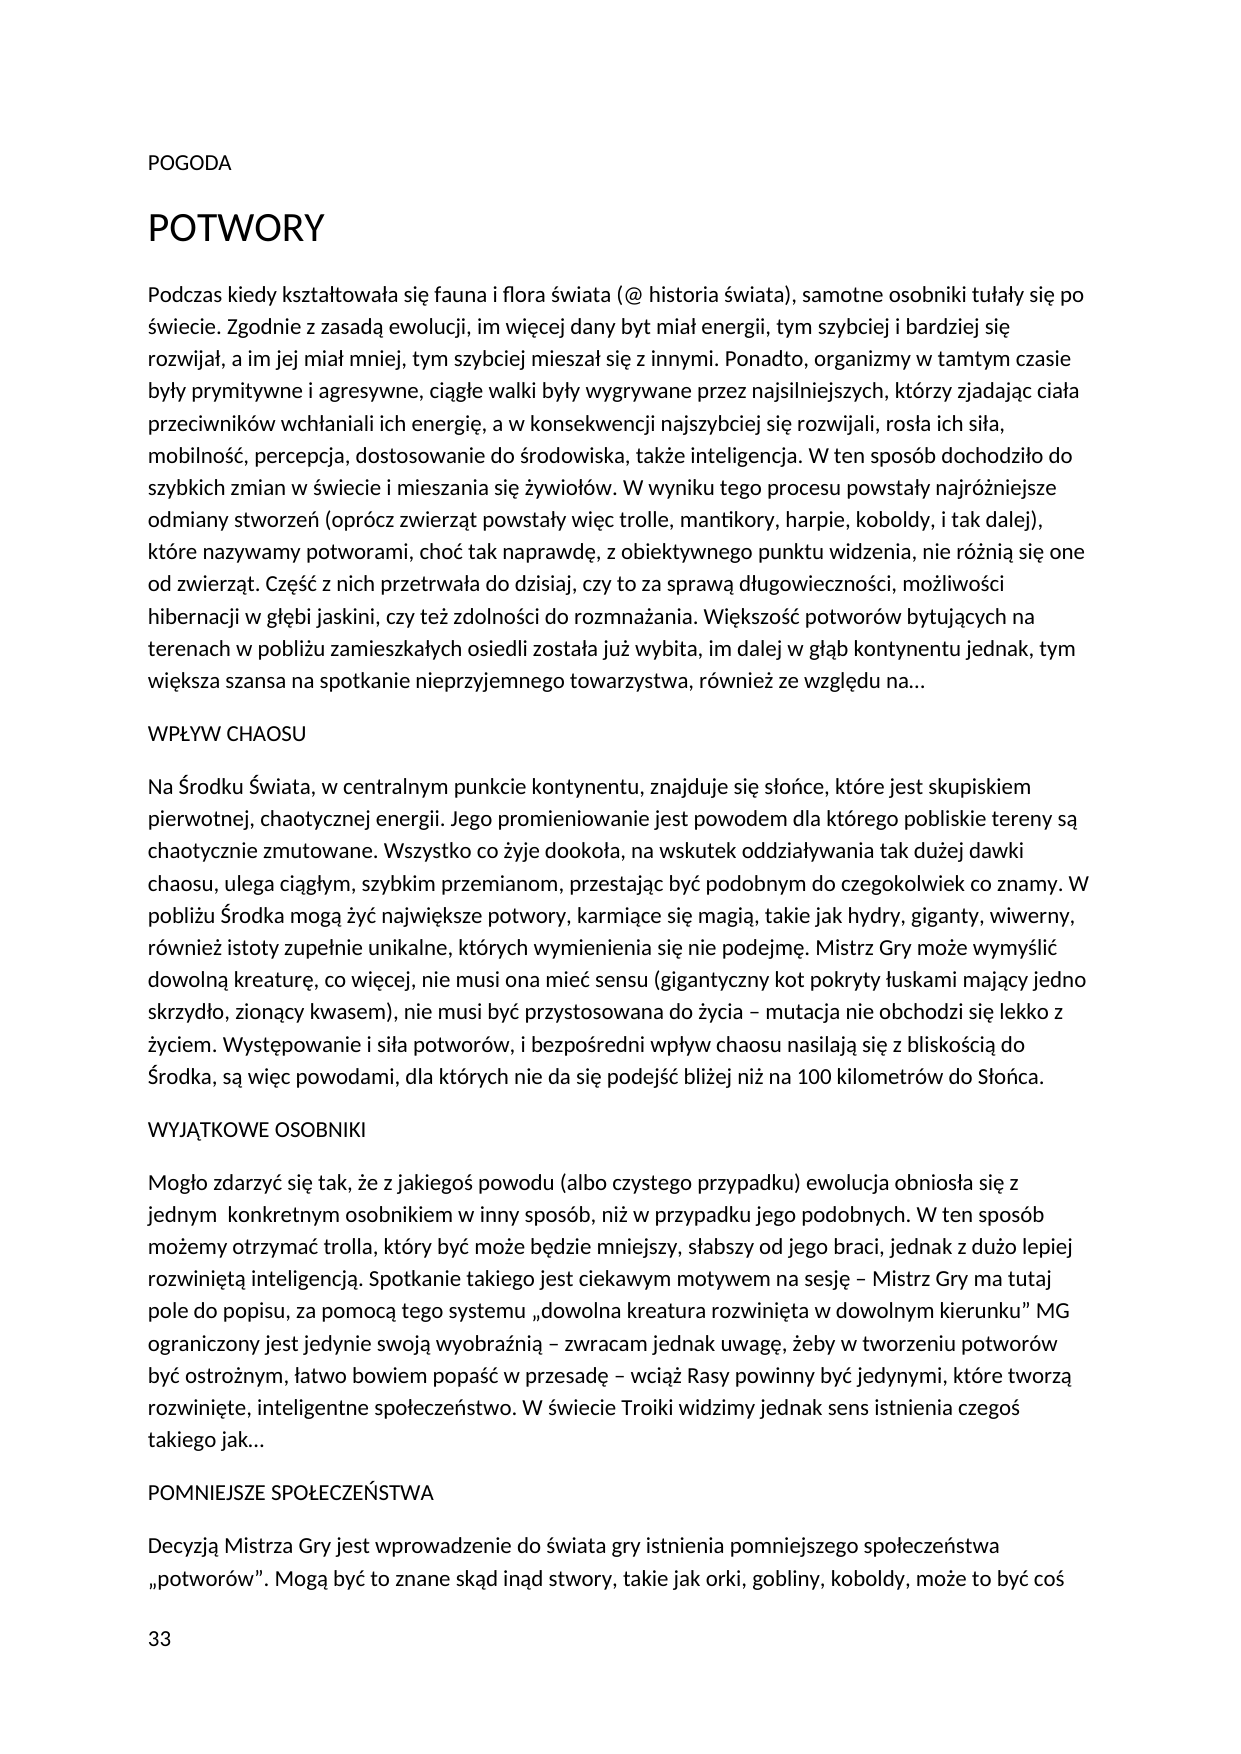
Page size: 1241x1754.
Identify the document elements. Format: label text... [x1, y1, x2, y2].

text Mogło zdarzyć się tak, że z jakiegoś powodu (albo czystego przypadku) ewolucja obniosła się z jednym konkretnym osobnikiem w inny sposób, niż w przypadku jego podobnych. W ten sposób możemy otrzymać trolla, który być może będzie mniejszy, słabszy od jego braci, jednak z dużo lepiej rozwiniętą inteligencją. Spotkanie takiego jest ciekawym motywem na sesję – Mistrz Gry ma tutaj pole do popisu, za pomocą tego systemu „dowolna kreatura rozwinięta w dowolnym kierunku” MG ograniczony jest jedynie swoją wyobraźnią – zwracam jednak uwagę, żeby w tworzeniu potworów być ostrożnym, łatwo bowiem popaść w przesadę – wciąż Rasy powinny być jedynymi, które tworzą rozwinięte, inteligentne społeczeństwo. W świecie Troiki widzimy jednak sens istnienia czegoś takiego jak… [148, 1168, 1093, 1453]
text Podczas kiedy kształtowała się fauna i flora świata (@ historia świata), samotne osobniki tułały się po świecie. Zgodnie z zasadą ewolucji, im więcej dany byt miał energii, tym szybciej i bardziej się rozwijał, a im jej miał mniej, tym szybciej mieszał się z innymi. Ponadto, organizmy w tamtym czasie były prymitywne i agresywne, ciągłe walki były wygrywane przez najsilniejszych, którzy zjadając ciała przeciwników wchłaniali ich energię, a w konsekwencji najszybciej się rozwijali, rosła ich siła, mobilność, percepcja, dostosowanie do środowiska, także inteligencja. W ten sposób dochodziło do szybkich zmian w świecie i mieszania się żywiołów. W wyniku tego procesu powstały najróżniejsze odmiany stworzeń (oprócz zwierząt powstały więc trolle, mantikory, harpie, koboldy, i tak dalej), które nazywamy potworami, choć tak naprawdę, z obiektywnego punktu widzenia, nie różnią się one od zwierząt. Część z nich przetrwała do dzisiaj, czy to za sprawą długowieczności, możliwości hibernacji w głębi jaskini, czy też zdolności do rozmnażania. Większość potworów bytujących na terenach w pobliżu zamieszkałych osiedli została już wybita, im dalej w głąb kontynentu jednak, tym większa szansa na spotkanie nieprzyjemnego towarzystwa, również ze względu na… [148, 280, 1093, 694]
text POGODA [148, 148, 1093, 176]
text WYJĄTKOWE OSOBNIKI [148, 1115, 1093, 1143]
text WPŁYW CHAOSU [148, 719, 1093, 747]
text Na Środku Świata, w centralnym punkcie kontynentu, znajduje się słońce, które jest skupiskiem pierwotnej, chaotycznej energii. Jego promieniowanie jest powodem dla którego pobliskie tereny są chaotycznie zmutowane. Wszystko co żyje dookoła, na wskutek oddziaływania tak dużej dawki chaosu, ulega ciągłym, szybkim przemianom, przestając być podobnym do czegokolwiek co znamy. W pobliżu Środka mogą żyć największe potwory, karmiące się magią, takie jak hydry, giganty, wiwerny, również istoty zupełnie unikalne, których wymienienia się nie podejmę. Mistrz Gry może wymyślić dowolną kreaturę, co więcej, nie musi ona mieć sensu (gigantyczny kot pokryty łuskami mający jedno skrzydło, zionący kwasem), nie musi być przystosowana do życia – mutacja nie obchodzi się lekko z życiem. Występowanie i siła potworów, i bezpośredni wpływ chaosu nasilają się z bliskością do Środka, są więc powodami, dla których nie da się podejść bliżej niż na 100 kilometrów do Słońca. [148, 772, 1093, 1090]
text POMNIEJSZE SPOŁECZEŃSTWA [148, 1478, 1093, 1506]
text POTWORY [148, 201, 1093, 251]
